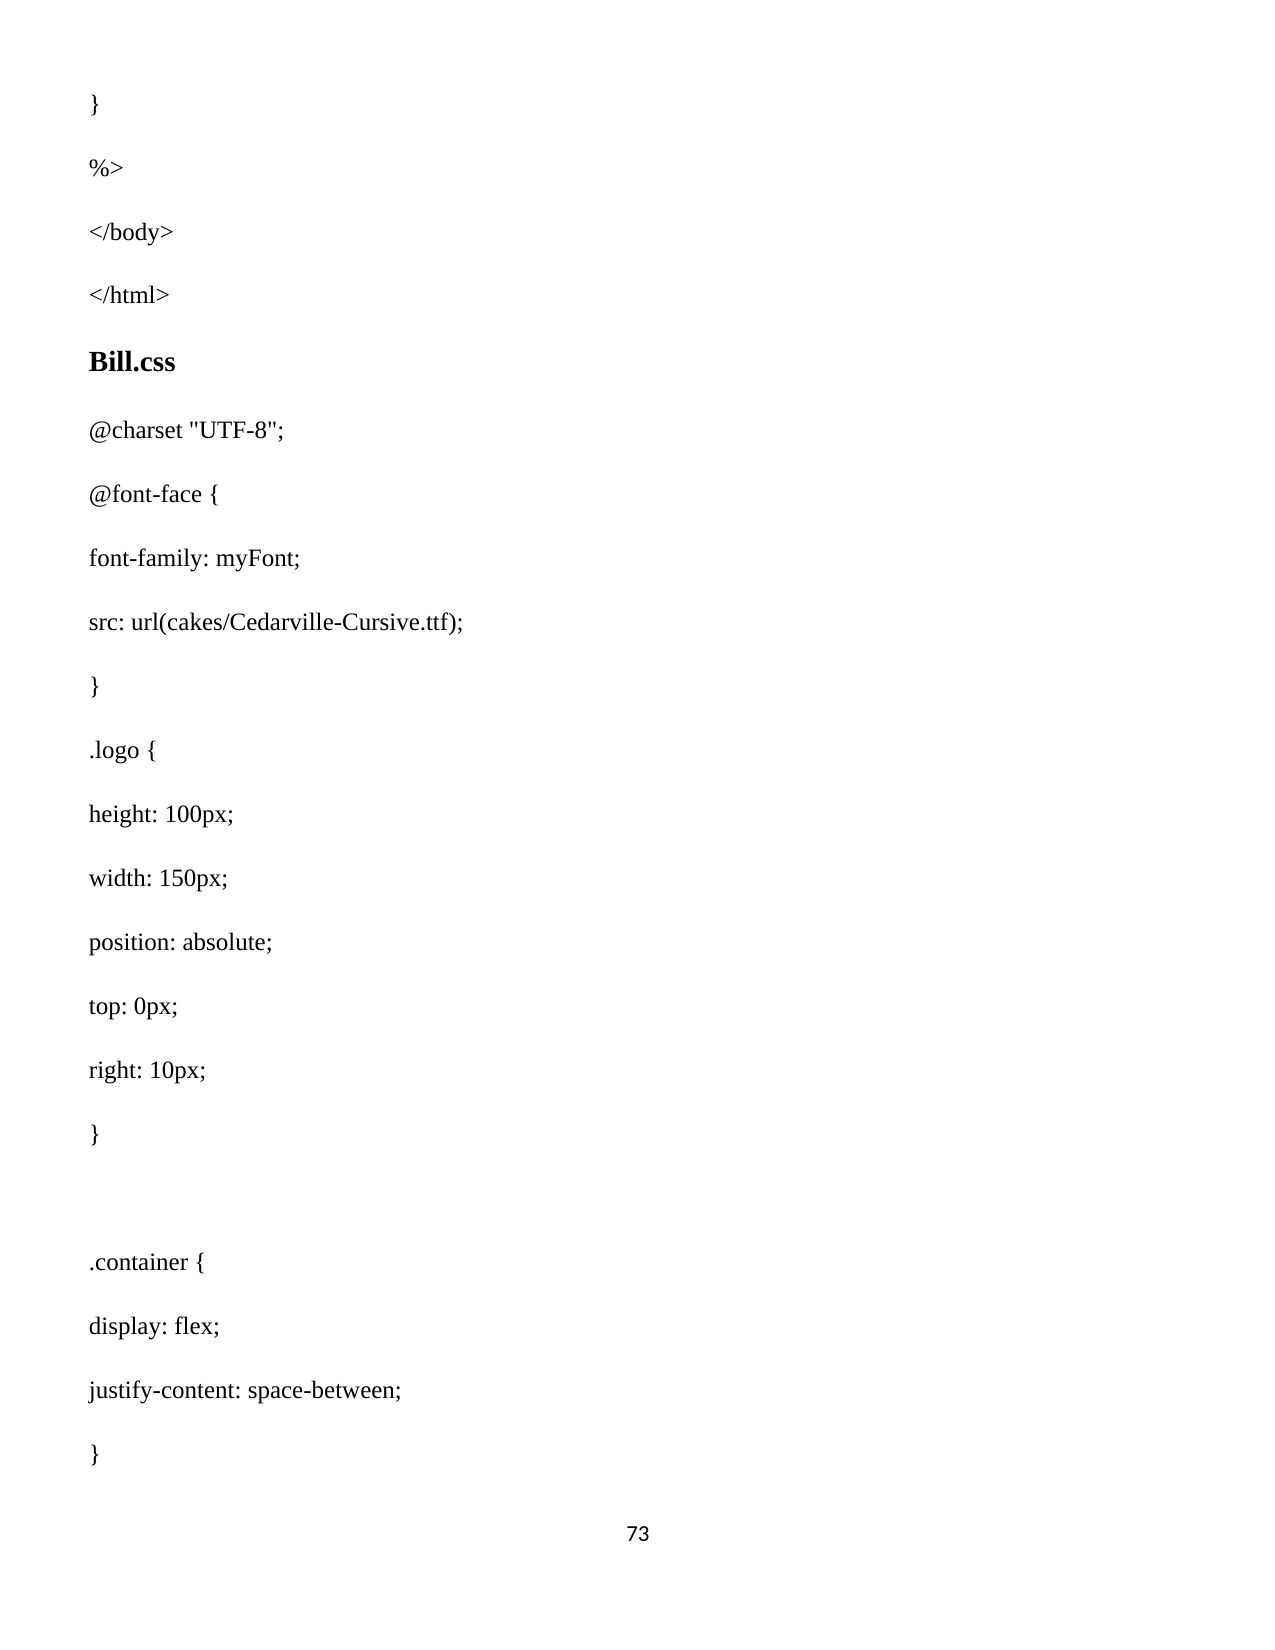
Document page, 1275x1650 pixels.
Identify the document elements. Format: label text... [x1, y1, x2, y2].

text Bill.css [89, 344, 1186, 378]
text height: 100px; [89, 799, 1186, 828]
text .logo { [89, 735, 1186, 764]
text %> [89, 153, 1186, 181]
text width: 150px; [89, 863, 1186, 892]
text top: 0px; [89, 991, 1186, 1020]
text src: url(cakes/Cedarville-Cursive.ttf); [89, 607, 1186, 636]
text .container { [89, 1247, 1186, 1276]
text } [89, 1119, 1186, 1148]
text position: absolute; [89, 927, 1186, 956]
text } [89, 1439, 1186, 1468]
text } [89, 89, 1186, 117]
text right: 10px; [89, 1055, 1186, 1084]
text font-family: myFont; [89, 543, 1186, 572]
text @charset "UTF-8"; [89, 416, 1186, 444]
text </html> [89, 281, 1186, 309]
text display: flex; [89, 1311, 1186, 1340]
text @font-face { [89, 479, 1186, 508]
text </body> [89, 217, 1186, 245]
text justify-content: space-between; [89, 1375, 1186, 1404]
text } [89, 671, 1186, 700]
